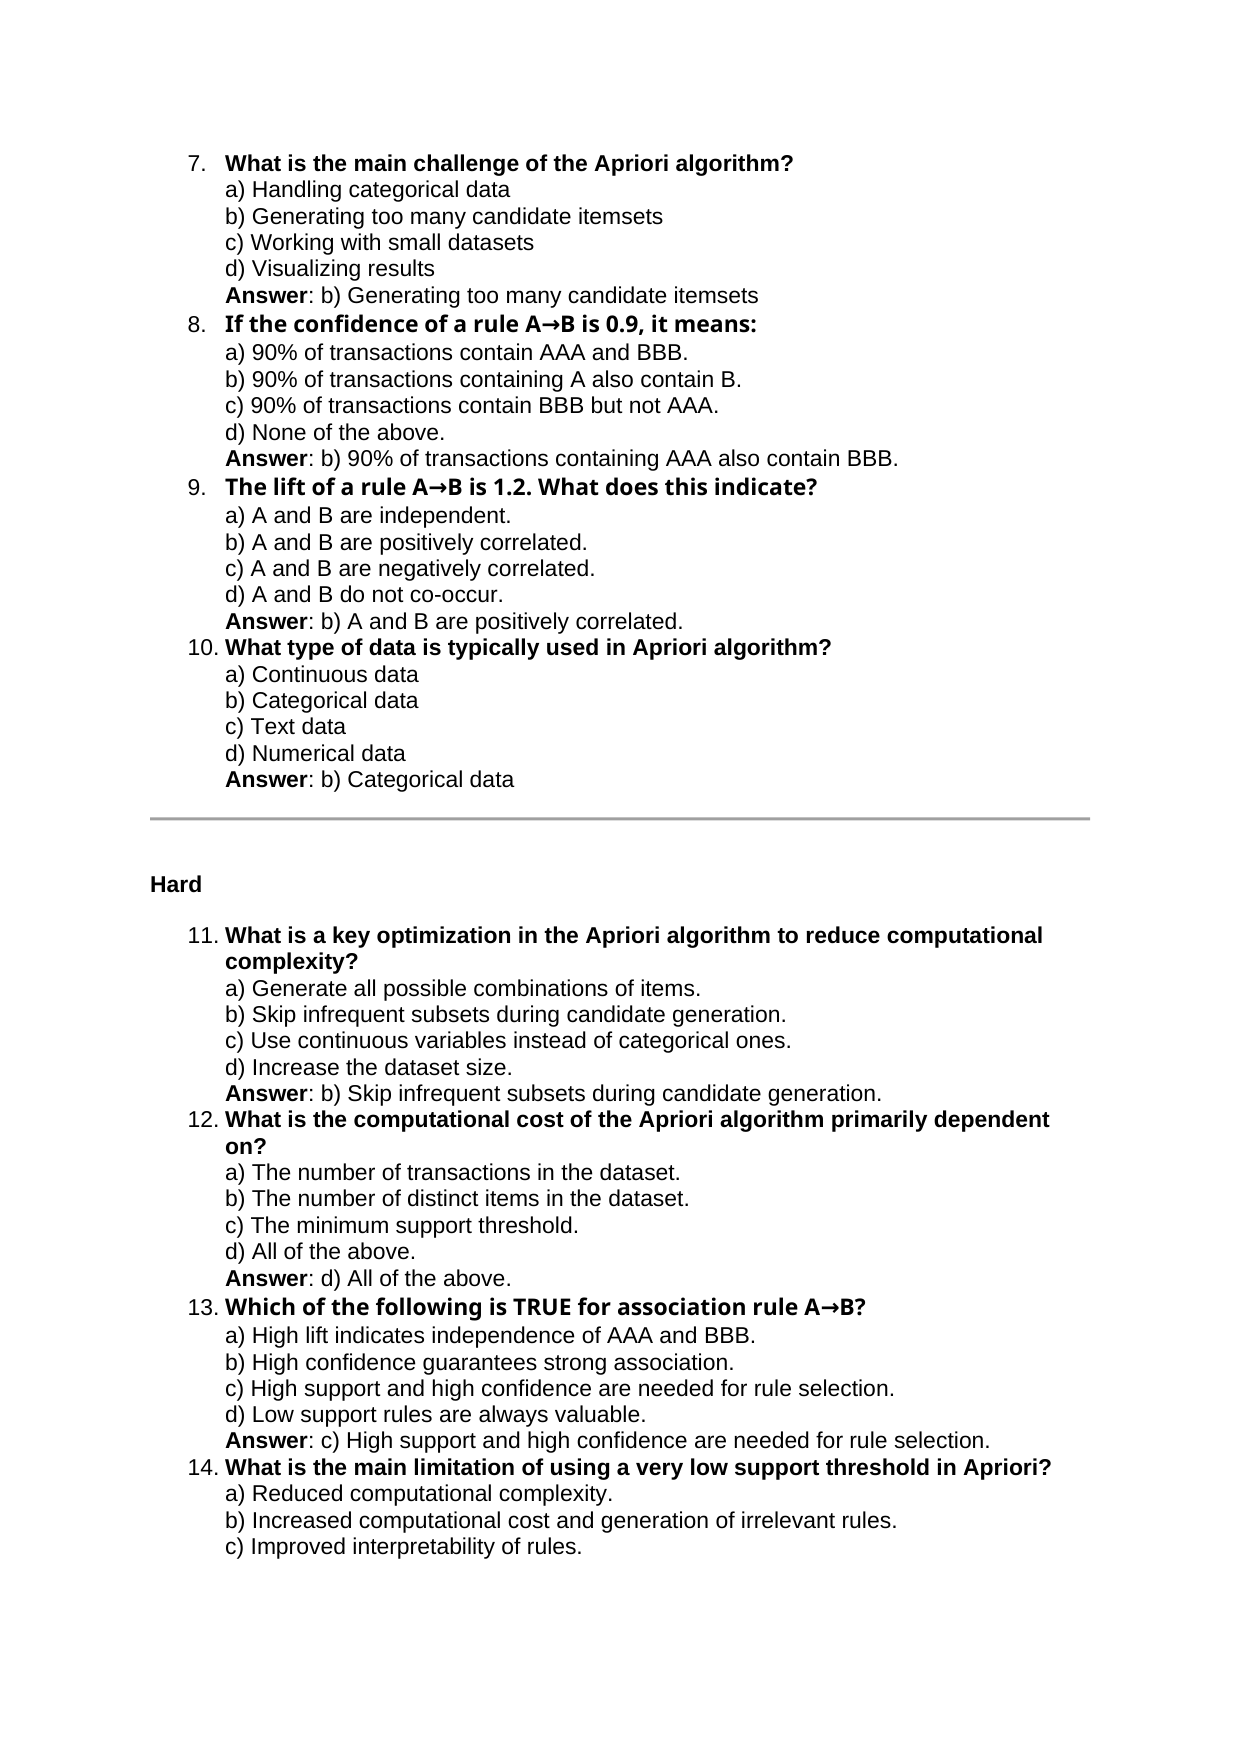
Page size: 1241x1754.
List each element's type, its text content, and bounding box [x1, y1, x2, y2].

list Which of the following is TRUE for association rule A→B? a) High lift indicates independence of AAA and BBB. b) High confidence guarantees strong association. c) High support and high confidence are needed for rule selection. d) Low support rules are always valuable. Answer: c) High support and high confidence are needed for rule selection. [187, 1291, 1090, 1454]
list What is a key optimization in the Apriori algorithm to reduce computational complexity? a) Generate all possible combinations of items. b) Skip infrequent subsets during candidate generation. c) Use continuous variables instead of categorical ones. d) Increase the dataset size. Answer: b) Skip infrequent subsets during candidate generation. [187, 922, 1090, 1106]
list What type of data is typically used in Apriori algorithm? a) Continuous data b) Categorical data c) Text data d) Numerical data Answer: b) Categorical data [187, 634, 1090, 792]
subtitle Hard [150, 871, 1090, 897]
list What is the computational cost of the Apriori algorithm primarily dependent on? a) The number of transactions in the dataset. b) The number of distinct items in the dataset. c) The minimum support threshold. d) All of the above. Answer: d) All of the above. [187, 1106, 1090, 1291]
list The lift of a rule A→B is 1.2. What does this indicate? a) A and B are independent. b) A and B are positively correlated. c) A and B are negatively correlated. d) A and B do not co-occur. Answer: b) A and B are positively correlated. [187, 471, 1090, 634]
list What is the main challenge of the Apriori algorithm? a) Handling categorical data b) Generating too many candidate itemsets c) Working with small datasets d) Visualizing results Answer: b) Generating too many candidate itemsets [187, 150, 1090, 308]
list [187, 1454, 1090, 1559]
list If the confidence of a rule A→B is 0.9, it means: a) 90% of transactions contain AAA and BBB. b) 90% of transactions containing A also contain B. c) 90% of transactions contain BBB but not AAA. d) None of the above. Answer: b) 90% of transactions containing AAA also contain BBB. [187, 308, 1090, 471]
